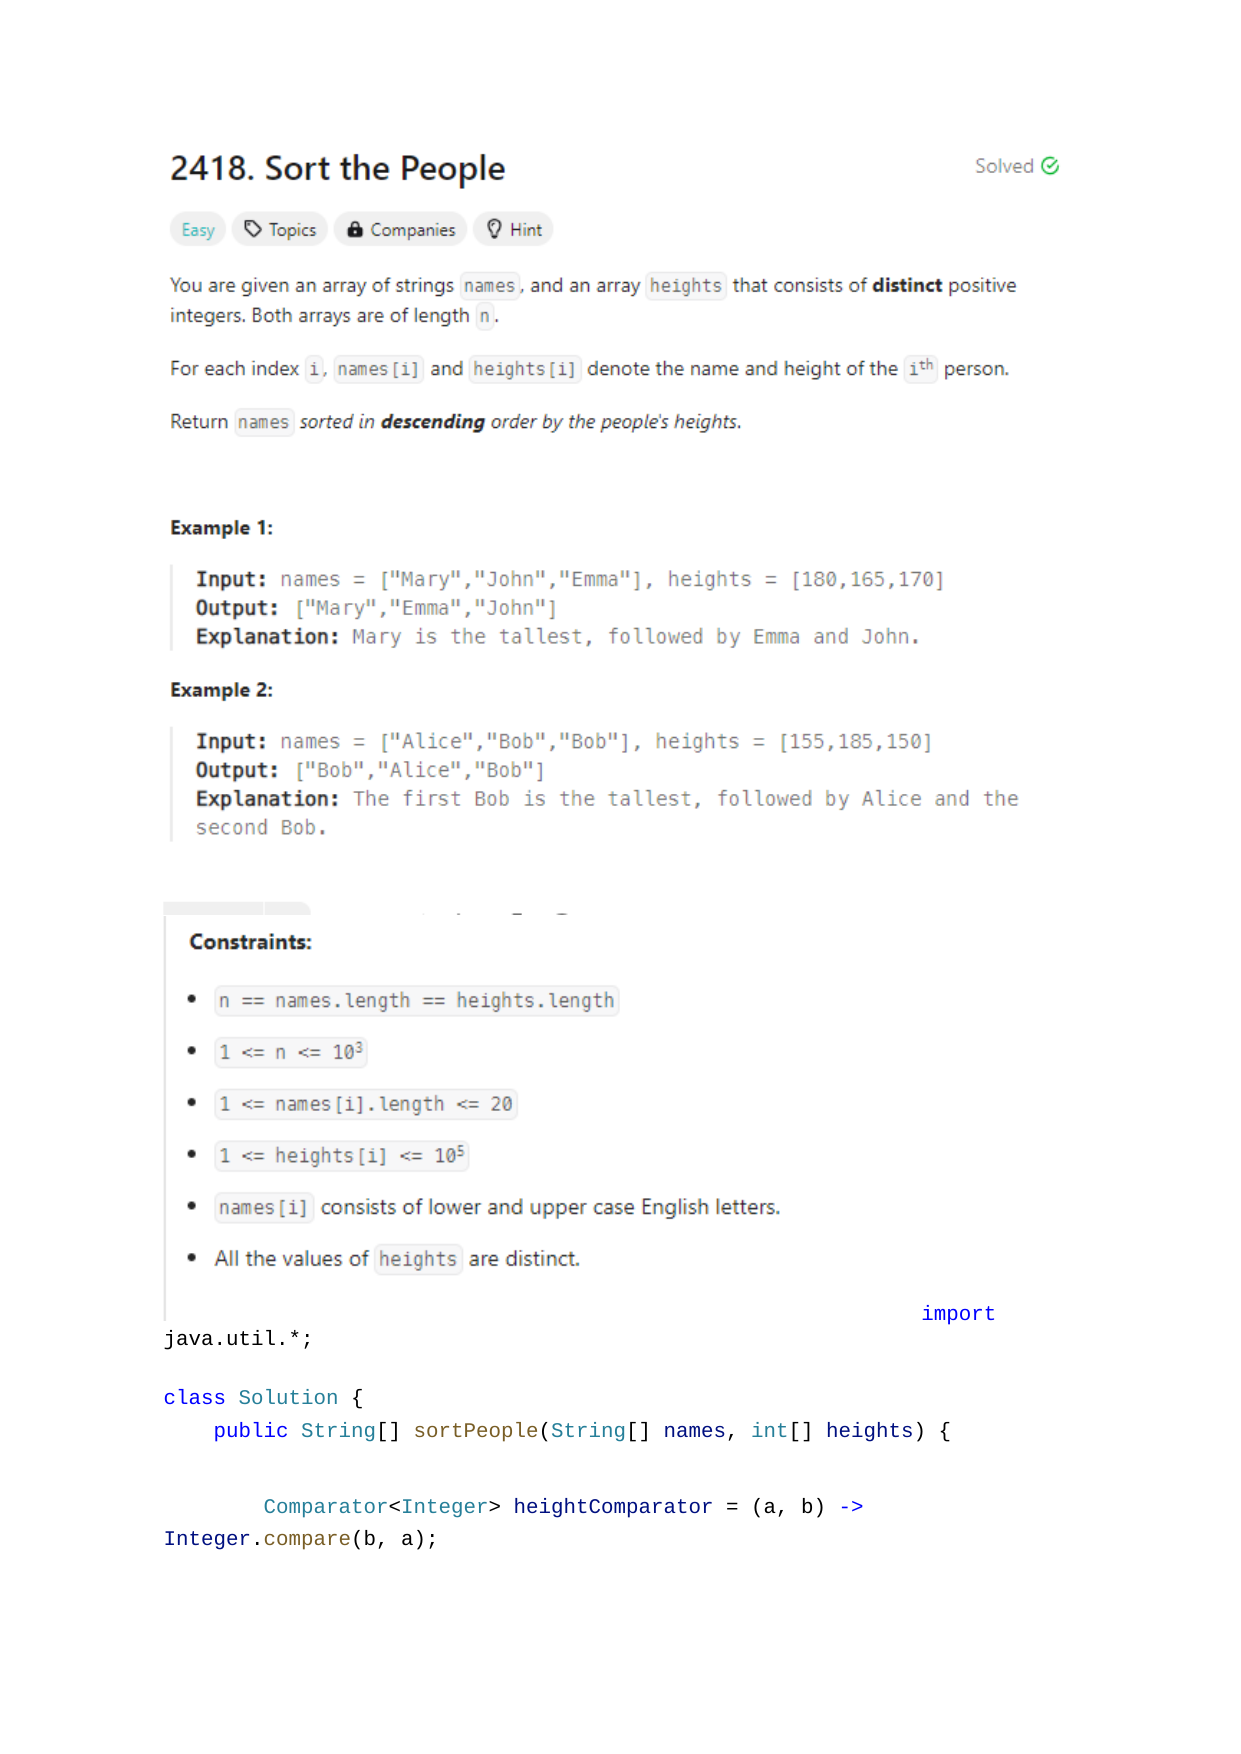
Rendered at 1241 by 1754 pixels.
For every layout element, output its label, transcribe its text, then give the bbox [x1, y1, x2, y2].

picture [163, 150, 1069, 915]
text public String[] sortPeople(String[] names, int[] heights) { [163, 1420, 1055, 1444]
text Comparator<Integer> heightComparator = (a, b) -> Integer.compare(b, a); [163, 1496, 1055, 1551]
picture [163, 916, 922, 1321]
text class Solution { [163, 1387, 1055, 1411]
